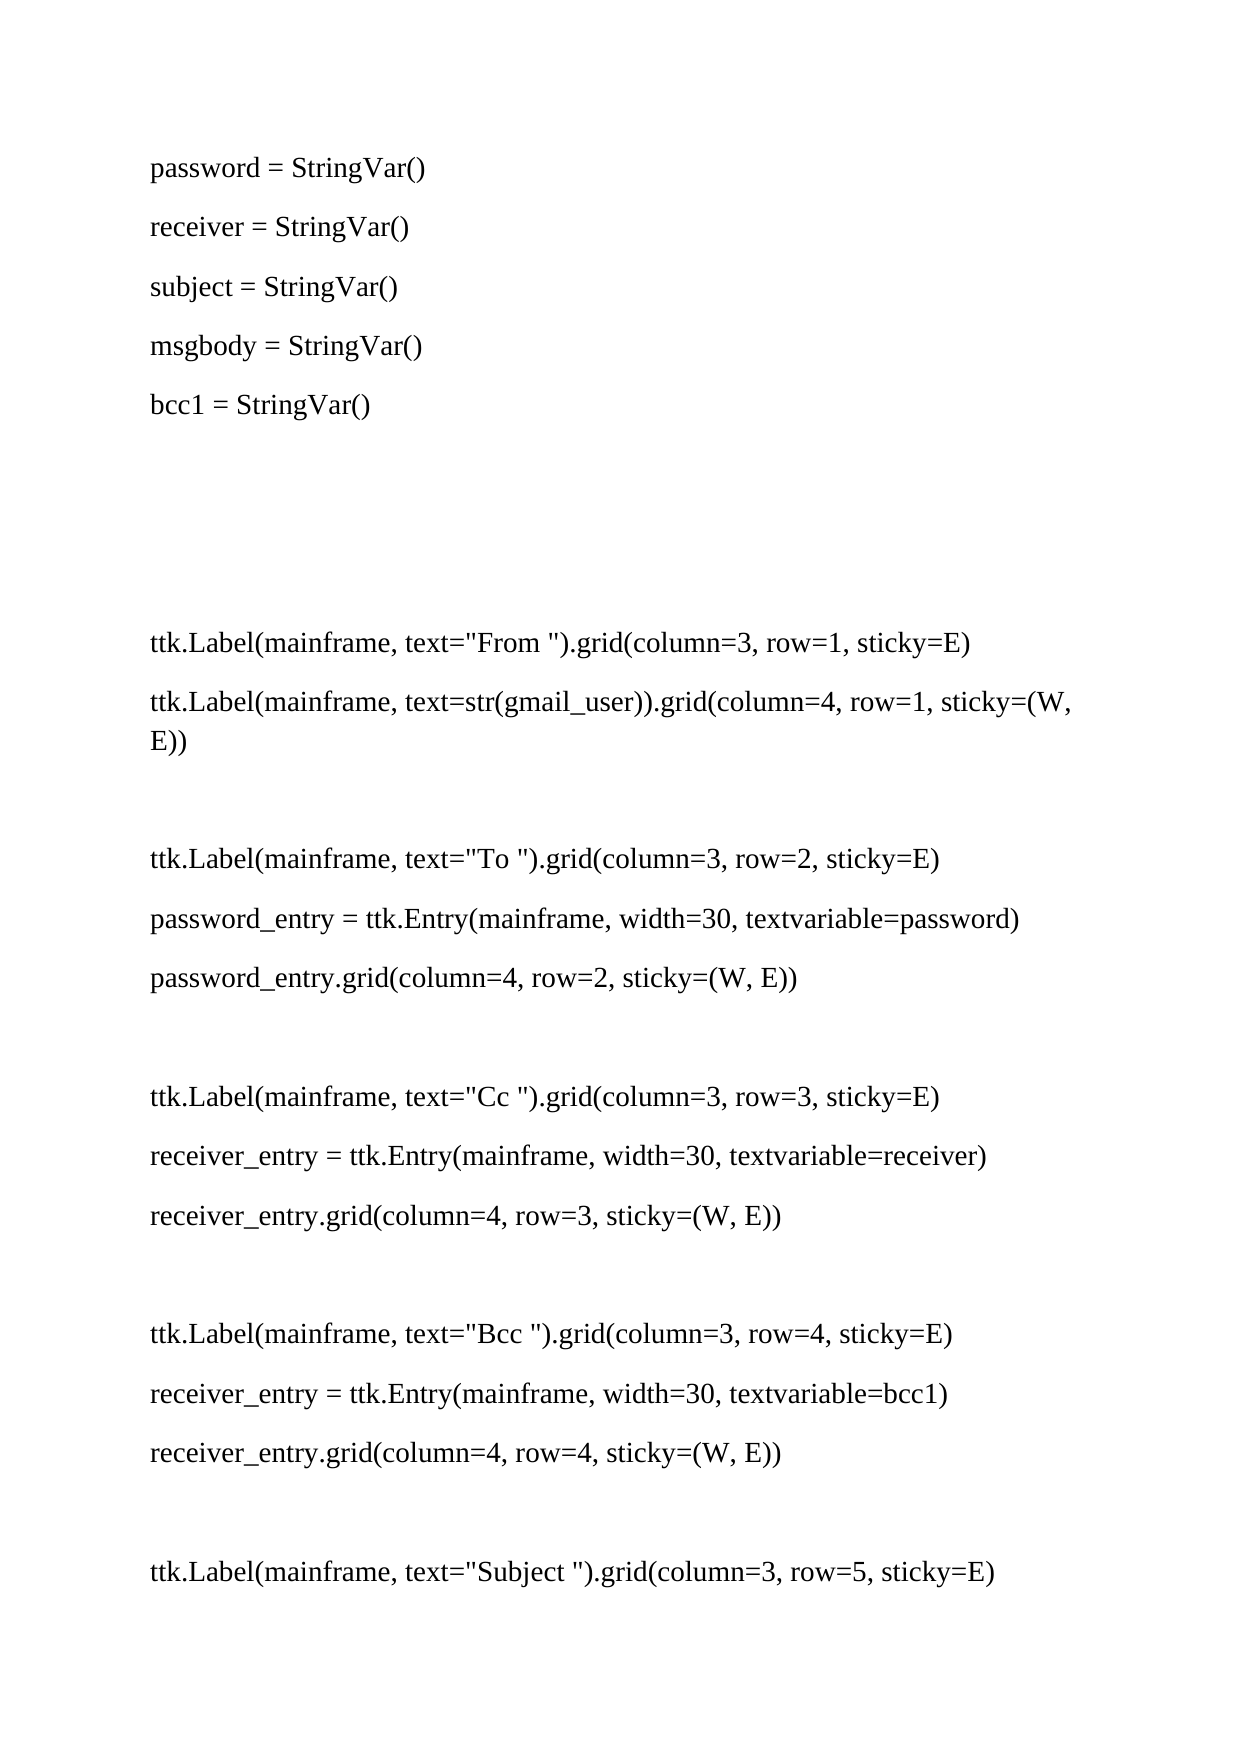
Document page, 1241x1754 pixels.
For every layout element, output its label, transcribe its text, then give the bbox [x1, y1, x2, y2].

text bcc1 = StringVar() [150, 387, 1090, 421]
text password_entry.grid(column=4, row=2, sticky=(W, E)) [150, 960, 1090, 994]
text ttk.Label(mainframe, text="From ").grid(column=3, row=1, sticky=E) [150, 625, 1090, 658]
text ttk.Label(mainframe, text=str(gmail_user)).grid(column=4, row=1, sticky=(W, E)) [150, 684, 1090, 756]
text password_entry = ttk.Entry(mainframe, width=30, textvariable=password) [150, 901, 1090, 934]
text subject = StringVar() [150, 269, 1090, 302]
text msgbody = StringVar() [150, 328, 1090, 362]
text receiver_entry.grid(column=4, row=3, sticky=(W, E)) [150, 1198, 1090, 1231]
text ttk.Label(mainframe, text="Subject ").grid(column=3, row=5, sticky=E) [150, 1554, 1090, 1588]
text ttk.Label(mainframe, text="To ").grid(column=3, row=2, sticky=E) [150, 842, 1090, 875]
text receiver_entry.grid(column=4, row=4, sticky=(W, E)) [150, 1435, 1090, 1469]
text receiver_entry = ttk.Entry(mainframe, width=30, textvariable=receiver) [150, 1138, 1090, 1172]
text receiver = StringVar() [150, 209, 1090, 243]
text ttk.Label(mainframe, text="Cc ").grid(column=3, row=3, sticky=E) [150, 1079, 1090, 1113]
text password = StringVar() [150, 150, 1090, 183]
text receiver_entry = ttk.Entry(mainframe, width=30, textvariable=bcc1) [150, 1376, 1090, 1409]
text ttk.Label(mainframe, text="Bcc ").grid(column=3, row=4, sticky=E) [150, 1317, 1090, 1350]
